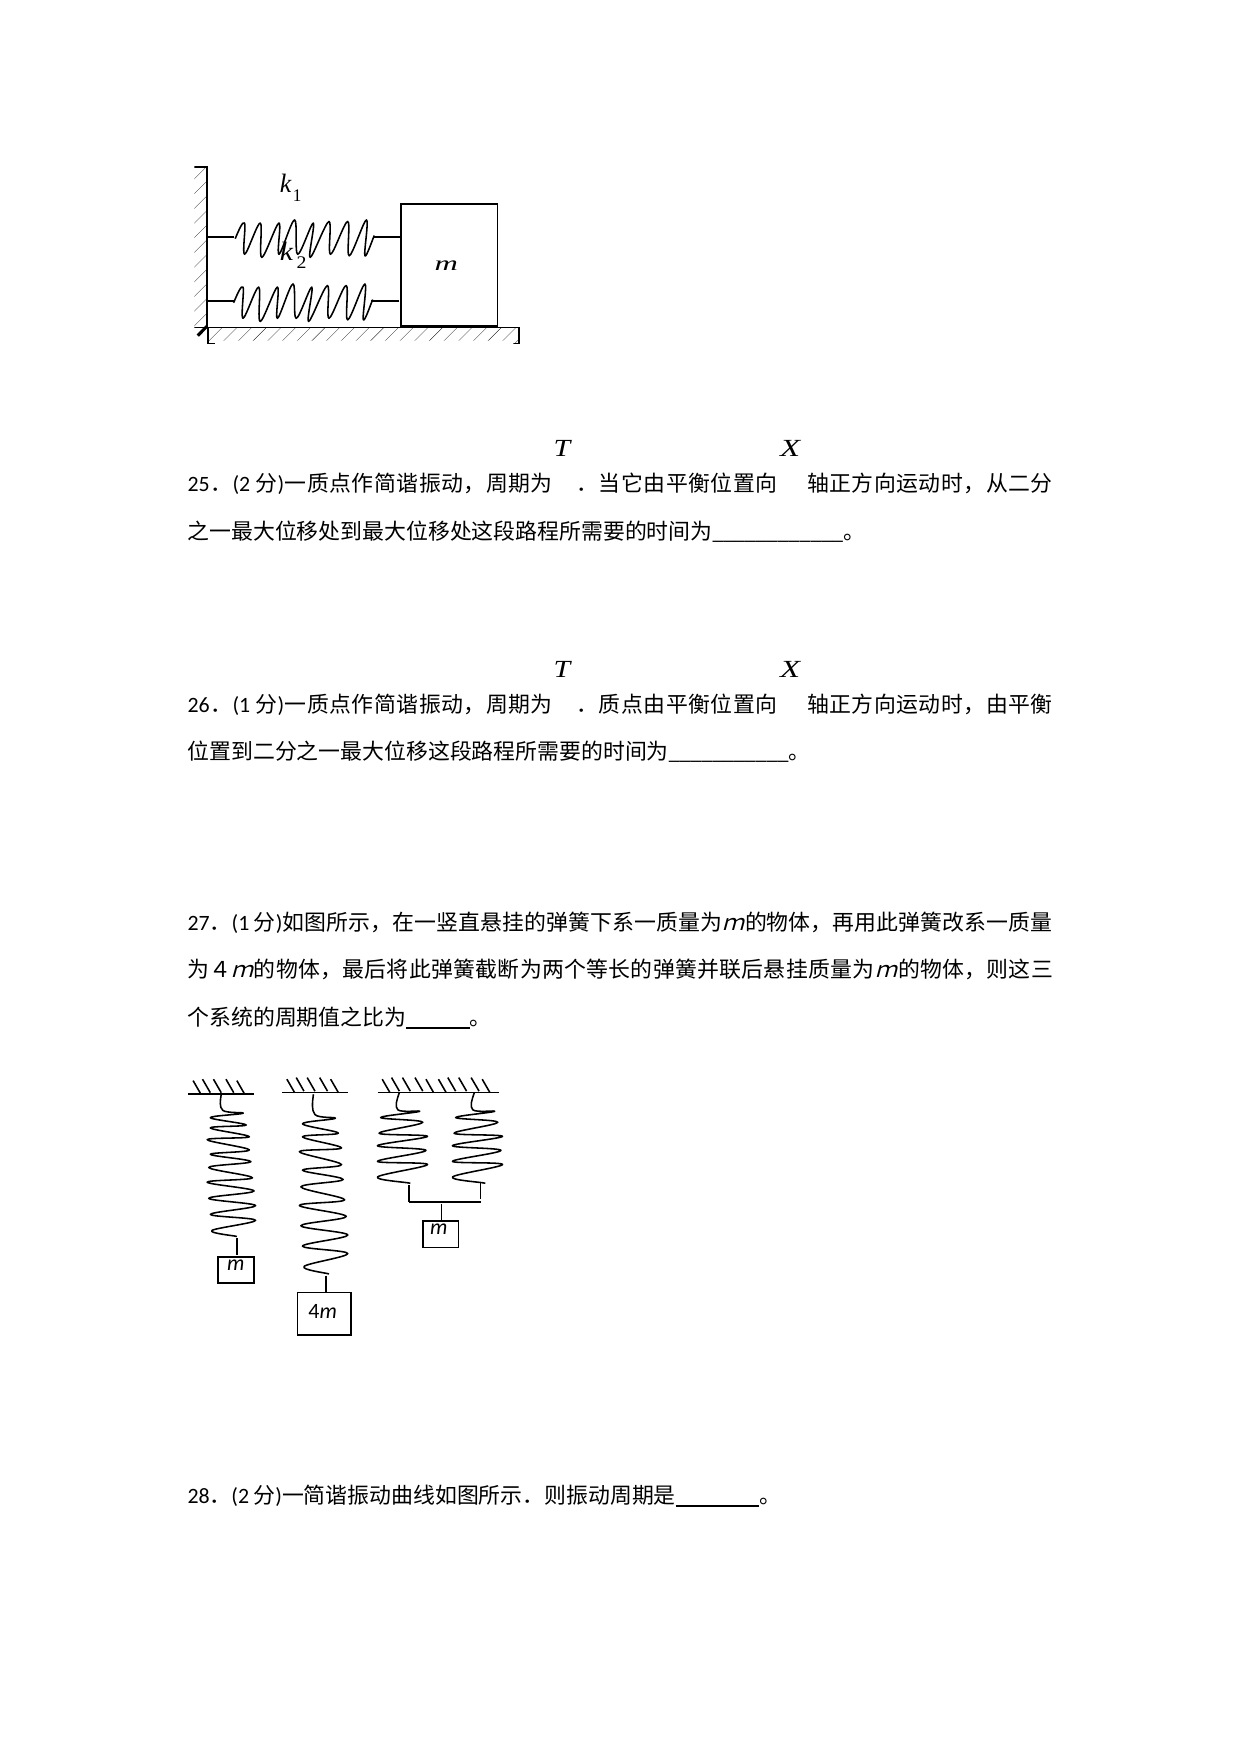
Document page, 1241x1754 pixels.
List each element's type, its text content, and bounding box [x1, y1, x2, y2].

text 25．(2分)一质点作简谐振动，周期为．当它由平衡位置向轴正方向运动时，从二分之一最大位移处到最大位移处这段路程所需要的时间为____________。 [187, 435, 1053, 546]
text 27．(1分)如图所示，在一竖直悬挂的弹簧下系一质量为ｍ的物体，再用此弹簧改系一质量为４ｍ的物体，最后将此弹簧截断为两个等长的弹簧并联后悬挂质量为ｍ的物体，则这三个系统的周期值之比为 。 [187, 905, 1053, 1032]
text 28．(2分)一简谐振动曲线如图所示．则振动周期是 。 [187, 1478, 1053, 1509]
text 26．(1分)一质点作简谐振动，周期为．质点由平衡位置向轴正方向运动时，由平衡位置到二分之一最大位移这段路程所需要的时间为___________。 [187, 656, 1053, 766]
